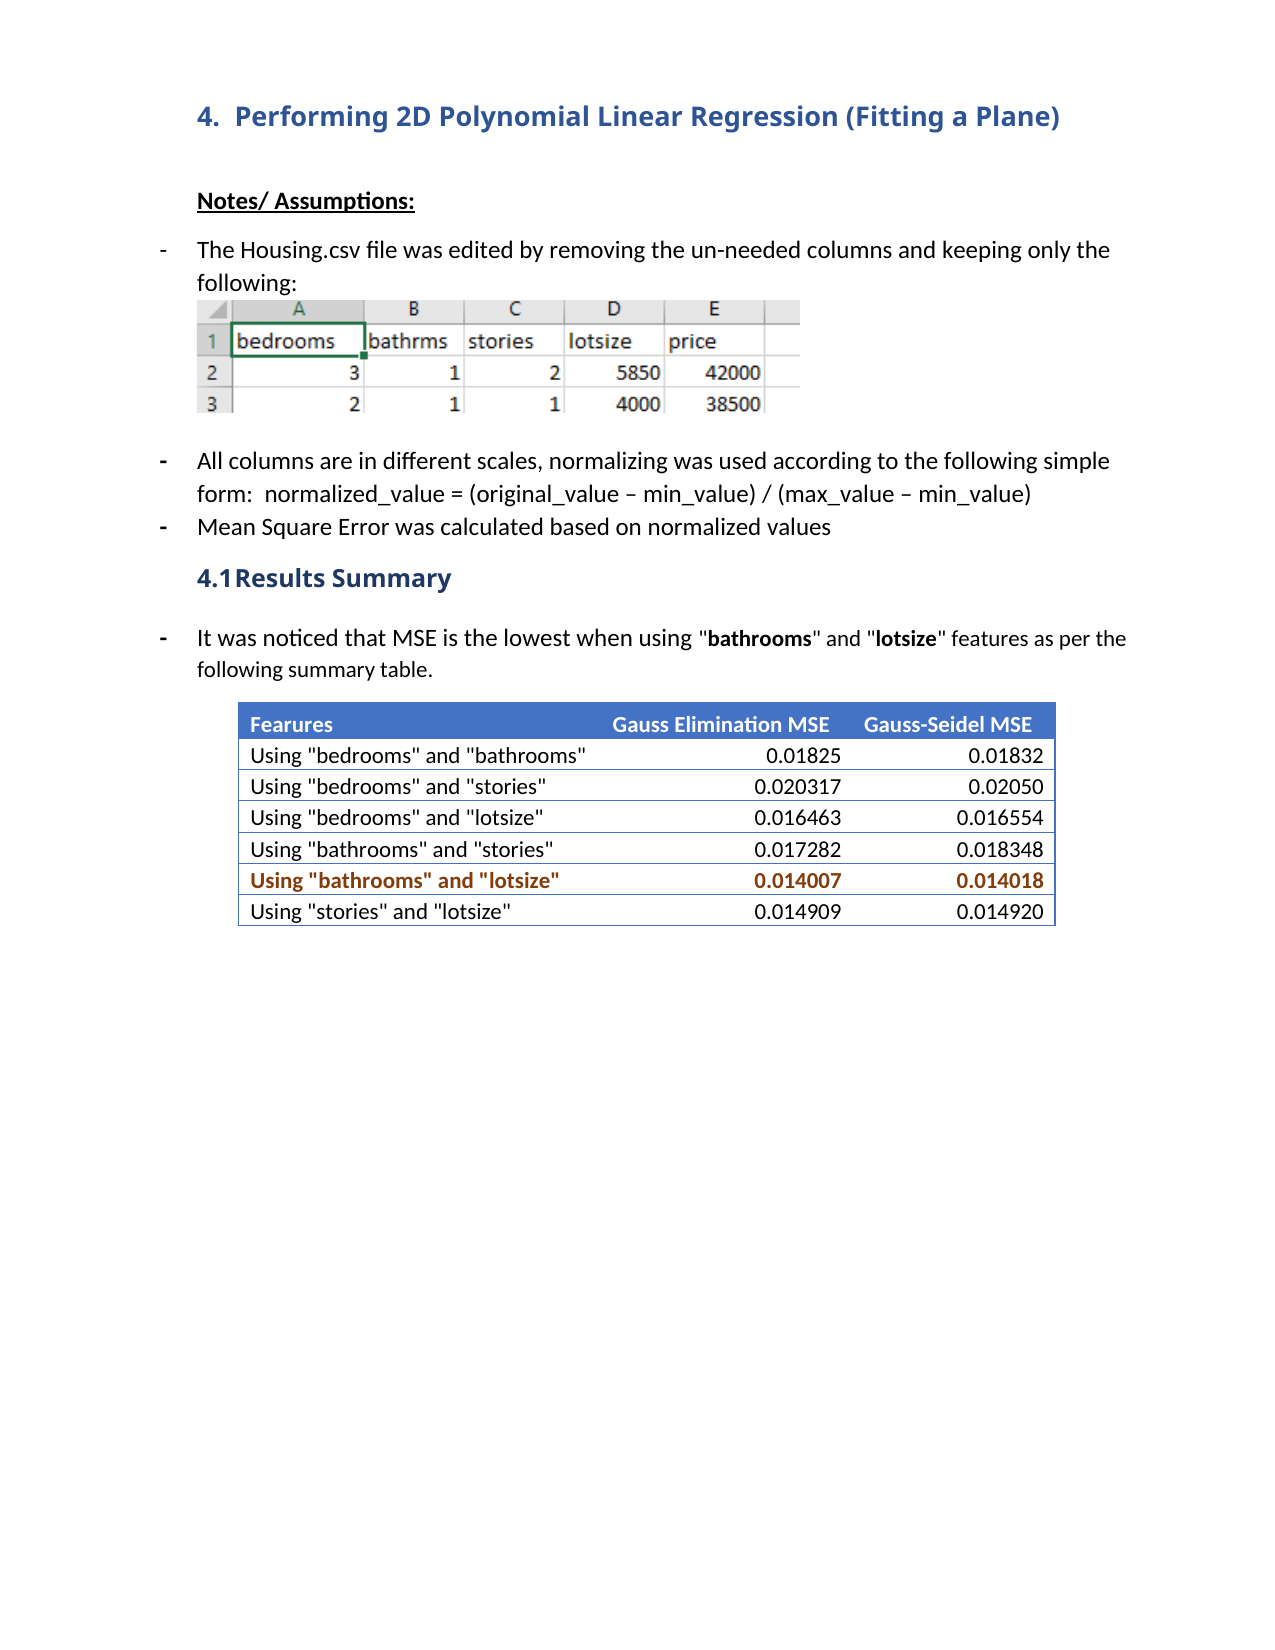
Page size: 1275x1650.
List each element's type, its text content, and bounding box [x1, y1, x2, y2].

table_cell Using "bathrooms" and "stories" [239, 833, 601, 863]
table_header Gauss Elimination MSE [601, 703, 853, 738]
table_header Fearures [239, 703, 601, 738]
table_cell 0.017282 [601, 833, 853, 863]
list Mean Square Error was calculated based on normalized values [159, 511, 1172, 541]
text Notes/ Assumptions: [122, 185, 1172, 215]
table_cell 0.014920 [853, 895, 1054, 925]
table_cell 0.016554 [853, 801, 1054, 832]
table_cell Using "bedrooms" and "stories" [239, 770, 601, 800]
subtitle Results Summary [197, 561, 1172, 594]
list It was noticed that MSE is the lowest when using "bathrooms" and "lotsize" features as per the following summary table. [159, 622, 1172, 683]
table_cell 0.018348 [853, 833, 1054, 863]
table_cell Using "bathrooms" and "lotsize" [239, 864, 601, 894]
picture [196, 300, 800, 413]
subtitle Performing 2D Polynomial Linear Regression (Fitting a Plane) [197, 98, 1172, 135]
table_cell 0.02050 [853, 770, 1054, 800]
table_cell Using "bedrooms" and "bathrooms" [239, 739, 601, 769]
list All columns are in different scales, normalizing was used according to the following simple form: normalized_value = (original_value – min_value) / (max_value – min_value) [159, 445, 1172, 508]
table_cell 0.01832 [853, 739, 1054, 769]
list The Housing.csv file was edited by removing the un-needed columns and keeping only the following: [159, 234, 1172, 298]
table_cell 0.014007 [601, 864, 853, 894]
table_cell 0.016463 [601, 801, 853, 832]
table_cell 0.01825 [601, 739, 853, 769]
table_cell 0.020317 [601, 770, 853, 800]
table_cell Using "stories" and "lotsize" [239, 895, 601, 925]
table_cell Using "bedrooms" and "lotsize" [239, 801, 601, 832]
table_cell 0.014018 [853, 864, 1054, 894]
table_cell 0.014909 [601, 895, 853, 925]
table_header Gauss-Seidel MSE [853, 703, 1054, 738]
